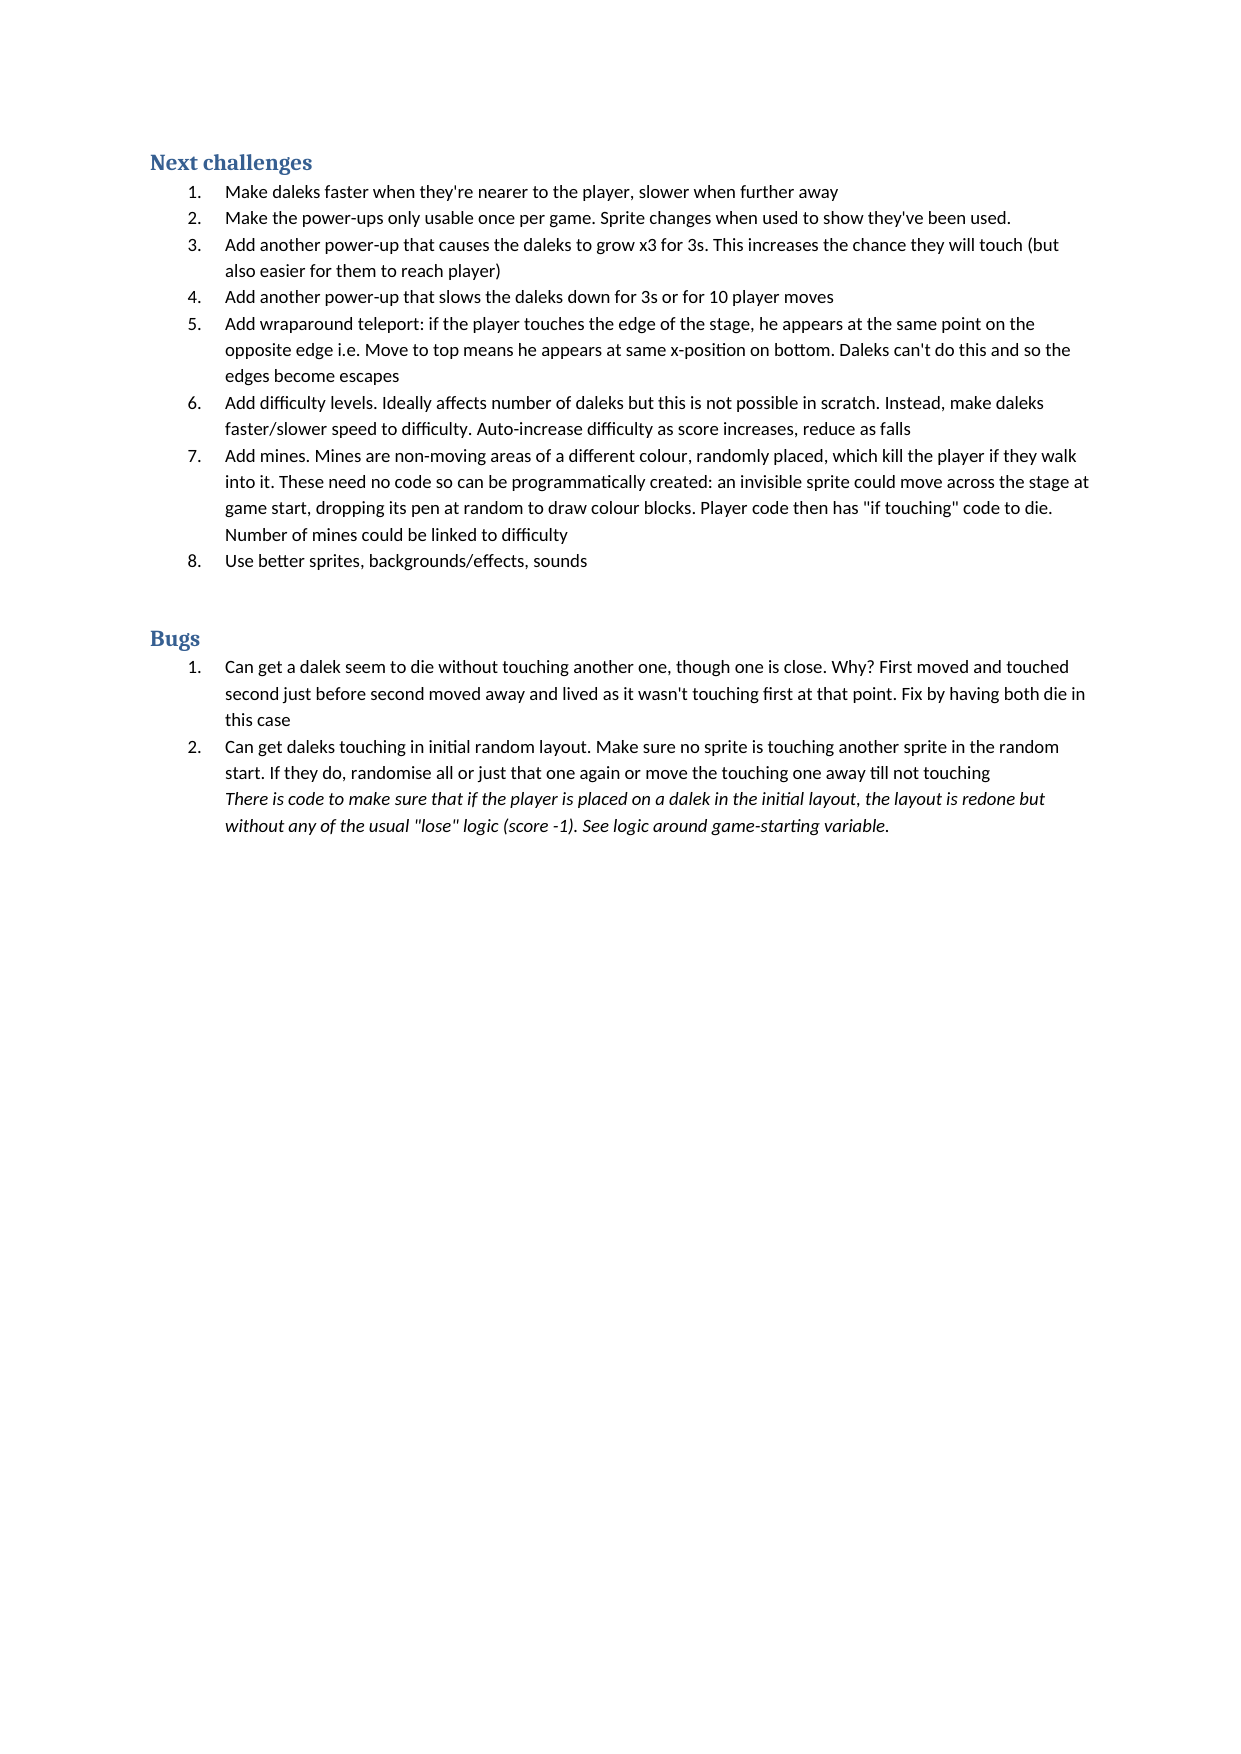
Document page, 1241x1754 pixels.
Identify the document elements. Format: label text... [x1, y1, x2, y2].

list Make daleks faster when they're nearer to the player, slower when further away [187, 180, 1090, 203]
list Can get a dalek seem to die without touching another one, though one is close. Why? First moved and touched second just before second moved away and lived as it wasn't touching first at that point. Fix by having both die in this case [187, 656, 1090, 731]
list Add difficulty levels. Ideally affects number of daleks but this is not possible in scratch. Instead, make daleks faster/slower speed to difficulty. Auto-increase difficulty as score increases, reduce as falls [187, 391, 1090, 440]
list Add another power-up that causes the daleks to grow x3 for 3s. This increases the chance they will touch (but also easier for them to reach player) [187, 233, 1090, 282]
list Make the power-ups only usable once per game. Sprite changes when used to show they've been used. [187, 207, 1090, 229]
subtitle Next challenges [150, 150, 1090, 176]
list Add another power-up that slows the daleks down for 3s or for 10 player moves [187, 286, 1090, 308]
list Add mines. Mines are non-moving areas of a different colour, randomly placed, which kill the player if they walk into it. These need no code so can be programmatically created: an invisible sprite could move across the stage at game start, dropping its pen at random to draw colour blocks. Player code then has "if touching" code to die. Number of mines could be linked to difficulty [187, 444, 1090, 546]
list Can get daleks touching in initial random layout. Make sure no sprite is touching another sprite in the random start. If they do, randomise all or just that one again or move the touching one away till not touching [187, 735, 1090, 784]
subtitle Bugs [150, 626, 1090, 652]
list Add wraparound teleport: if the player touches the edge of the stage, he appears at the same point on the opposite edge i.e. Move to top means he appears at same x-position on bottom. Daleks can't do this and so the edges become escapes [187, 312, 1090, 388]
list There is code to make sure that if the player is placed on a dalek in the initial layout, the layout is redone but without any of the usual "lose" logic (score -1). See logic around game-starting variable. [225, 787, 1090, 837]
list Use better sprites, backgrounds/effects, sounds [187, 549, 1090, 572]
